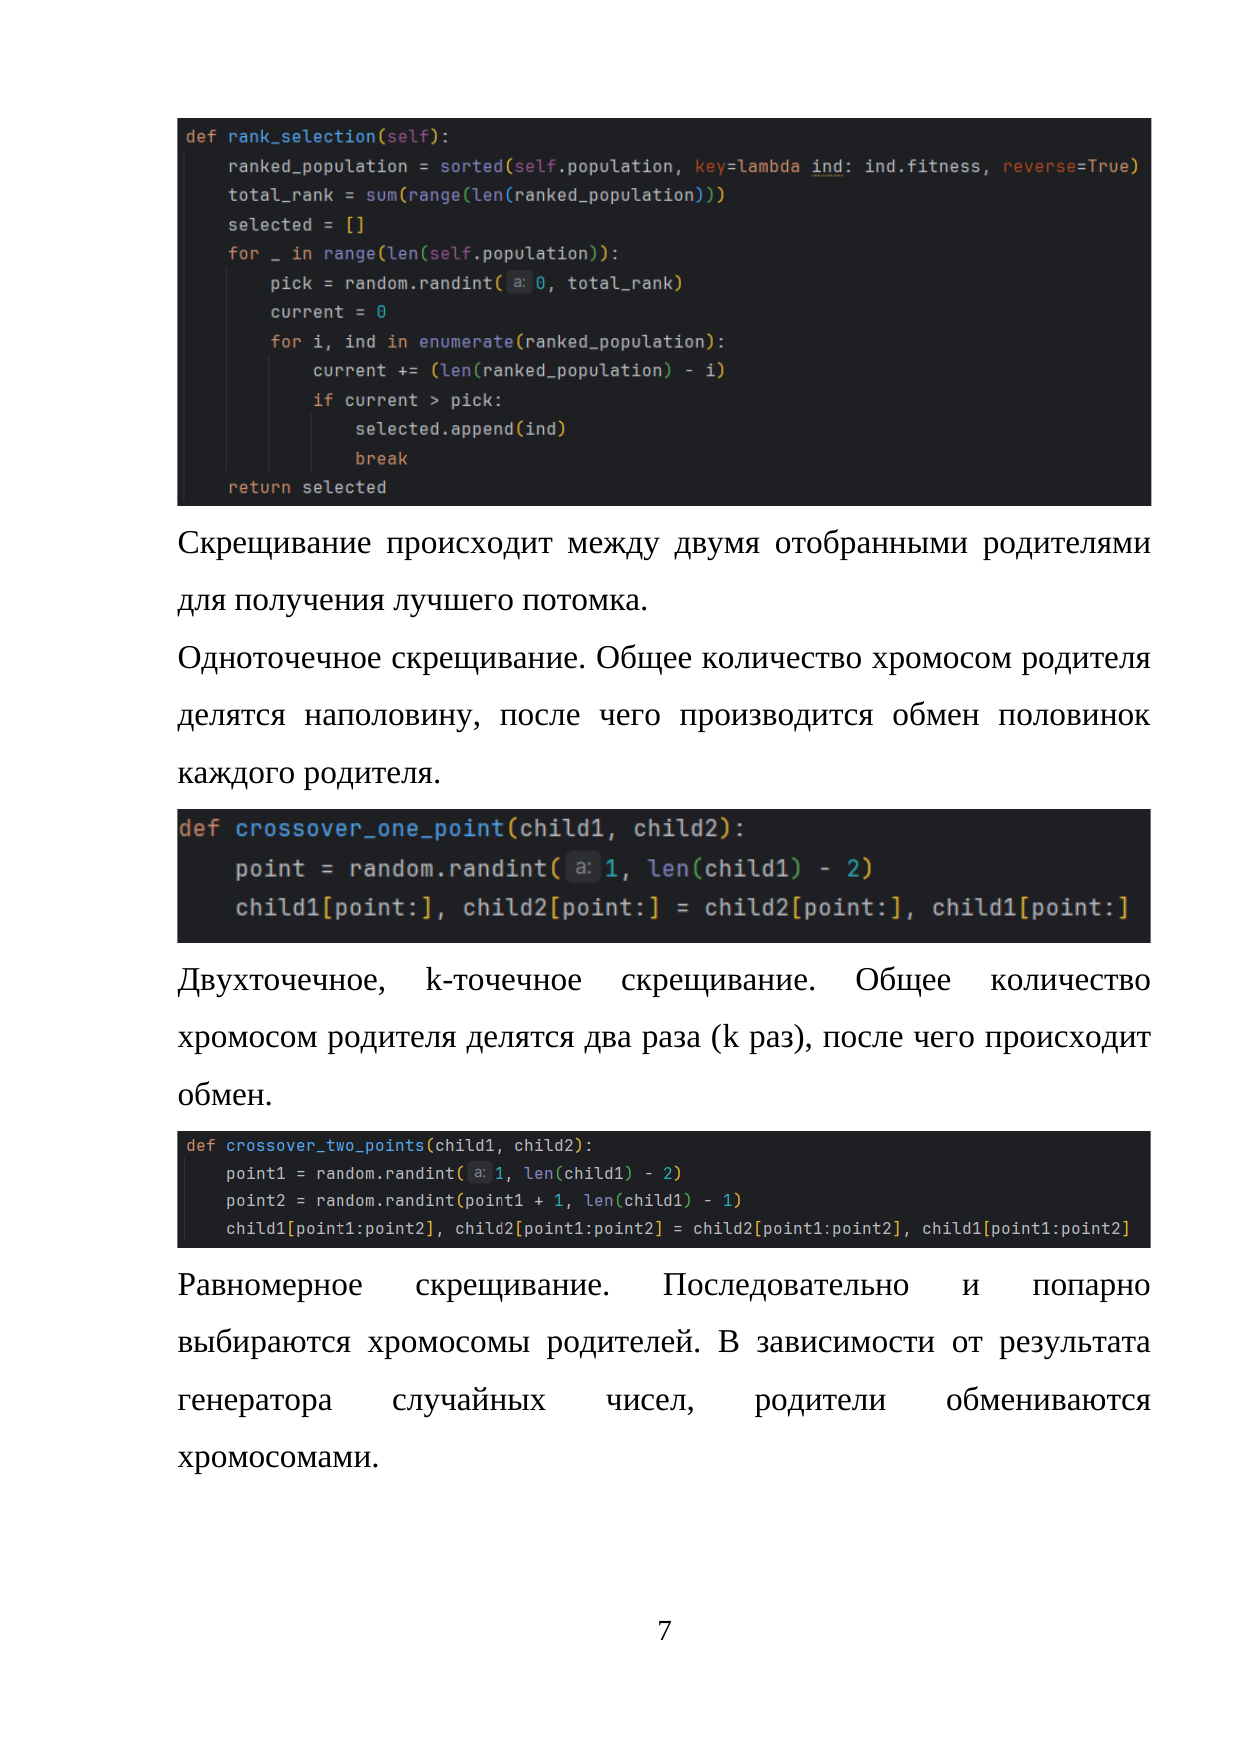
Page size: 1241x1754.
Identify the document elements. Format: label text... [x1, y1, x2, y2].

picture [177, 809, 1151, 943]
text Скрещивание происходит между двумя отобранными родителями для получения лучшего потомка. [177, 522, 1152, 618]
text Двухточечное, k-точечное скрещивание. Общее количество хромосом родителя делятся два раза (k раз), после чего происходит обмен. [177, 959, 1152, 1113]
text Одноточечное скрещивание. Общее количество хромосом родителя делятся наполовину, после чего производится обмен половинок каждого родителя. [177, 637, 1152, 791]
picture [177, 1131, 1151, 1248]
picture [177, 118, 1152, 506]
text Равномерное скрещивание. Последовательно и попарно выбираются хромосомы родителей. В зависимости от результата генератора случайных чисел, родители обмениваются хромосомами. [177, 1264, 1152, 1475]
